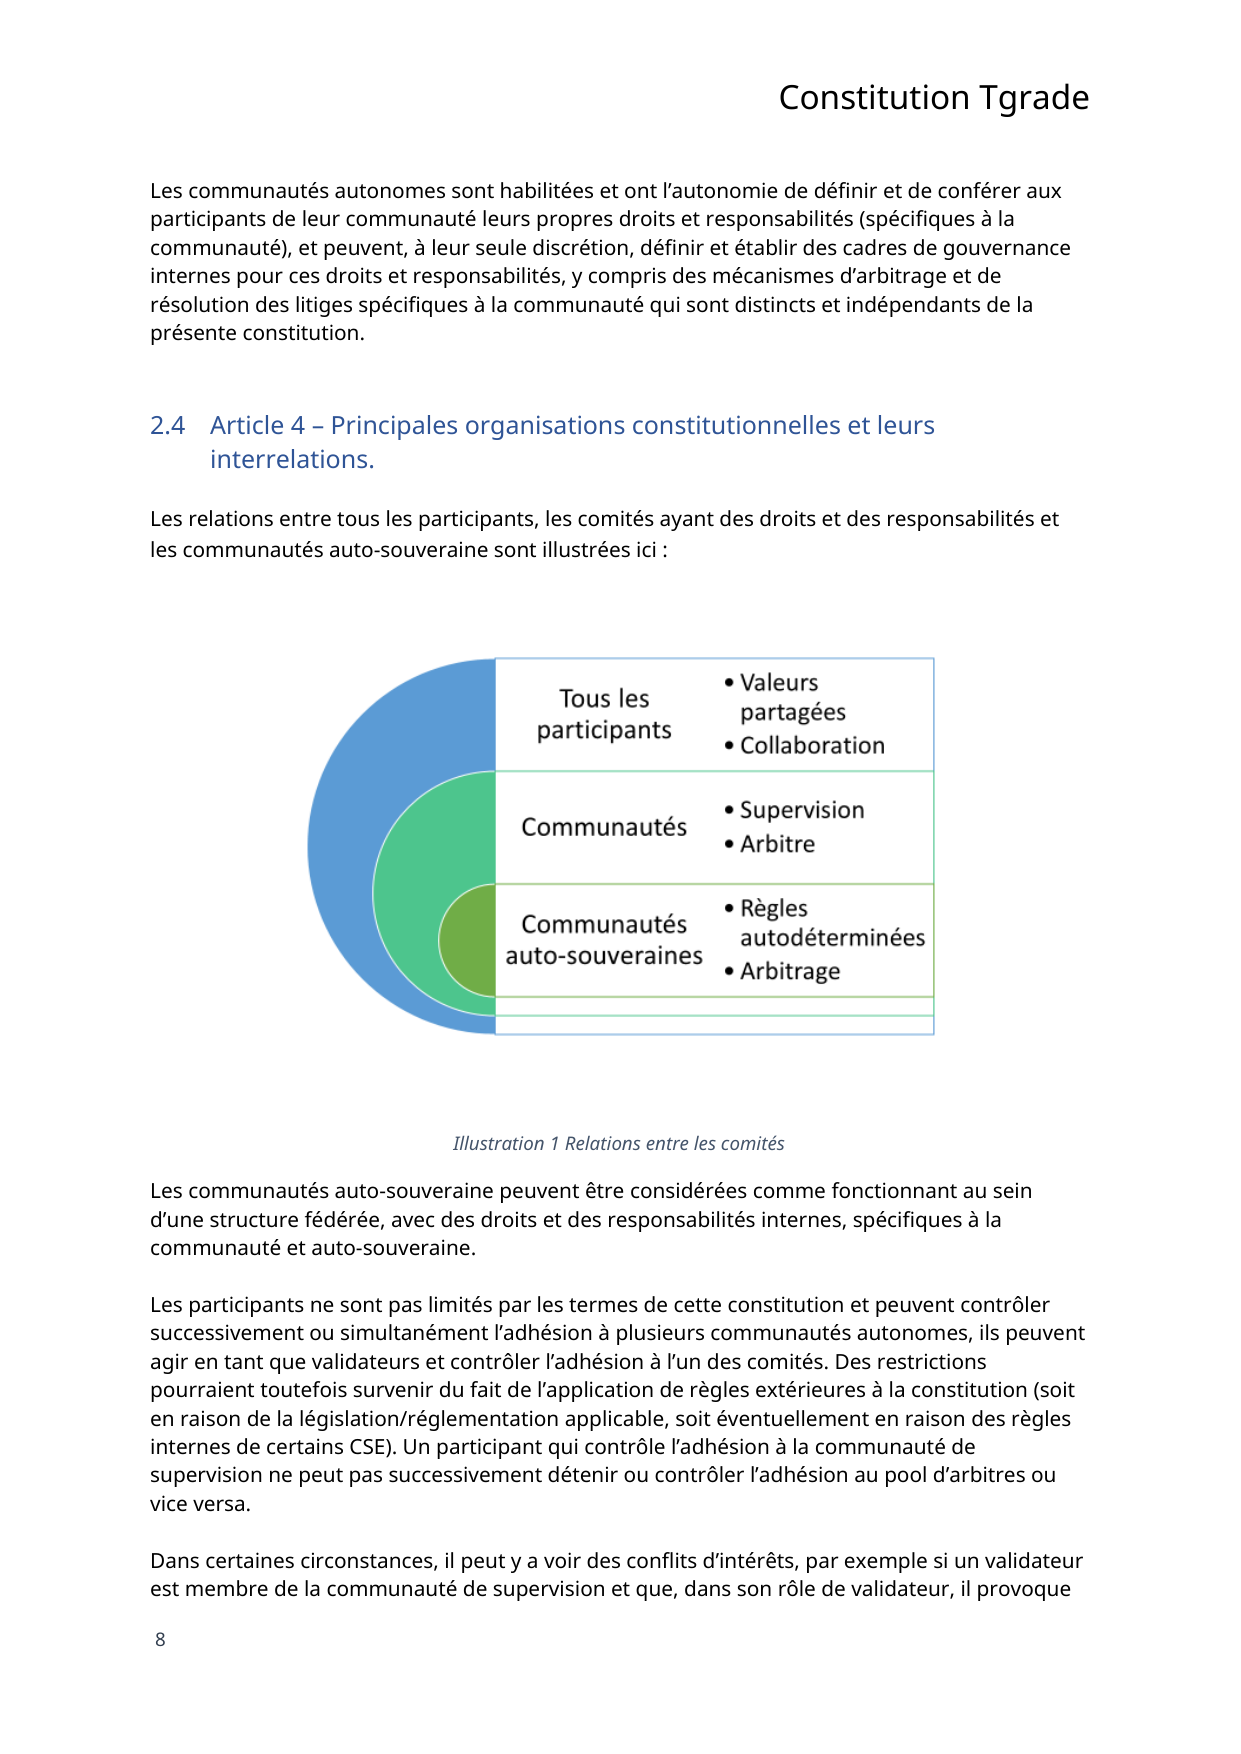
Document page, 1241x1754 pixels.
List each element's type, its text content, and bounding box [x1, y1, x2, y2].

text Les relations entre tous les participants, les comités ayant des droits et des responsabilités et les communautés auto-souveraine sont illustrées ici : [150, 504, 1090, 563]
text Les communautés auto-souveraine peuvent être considérées comme fonctionnant au sein d’une structure fédérée, avec des droits et des responsabilités internes, spécifiques à la communauté et auto-souveraine. [150, 1176, 1090, 1262]
text Les participants ne sont pas limités par les termes de cette constitution et peuvent contrôler successivement ou simultanément l’adhésion à plusieurs communautés autonomes, ils peuvent agir en tant que validateurs et contrôler l’adhésion à l’un des comités. Des restrictions pourraient toutefois survenir du fait de l’application de règles extérieures à la constitution (soit en raison de la législation/réglementation applicable, soit éventuellement en raison des règles internes de certains CSE). Un participant qui contrôle l’adhésion à la communauté de supervision ne peut pas successivement détenir ou contrôler l’adhésion au pool d’arbitres ou vice versa. [150, 1290, 1090, 1517]
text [150, 1546, 1090, 1603]
text Illustration 1 Relations entre les comités [150, 1130, 1090, 1155]
subtitle Article 4 – Principales organisations constitutionnelles et leurs interrelations. [150, 408, 1090, 476]
text Les communautés autonomes sont habilitées et ont l’autonomie de définir et de conférer aux participants de leur communauté leurs propres droits et responsabilités (spécifiques à la communauté), et peuvent, à leur seule discrétion, définir et établir des cadres de gouvernance internes pour ces droits et responsabilités, y compris des mécanismes d’arbitrage et de résolution des litiges spécifiques à la communauté qui sont distincts et indépendants de la présente constitution. [150, 176, 1090, 347]
picture [150, 582, 1091, 1111]
